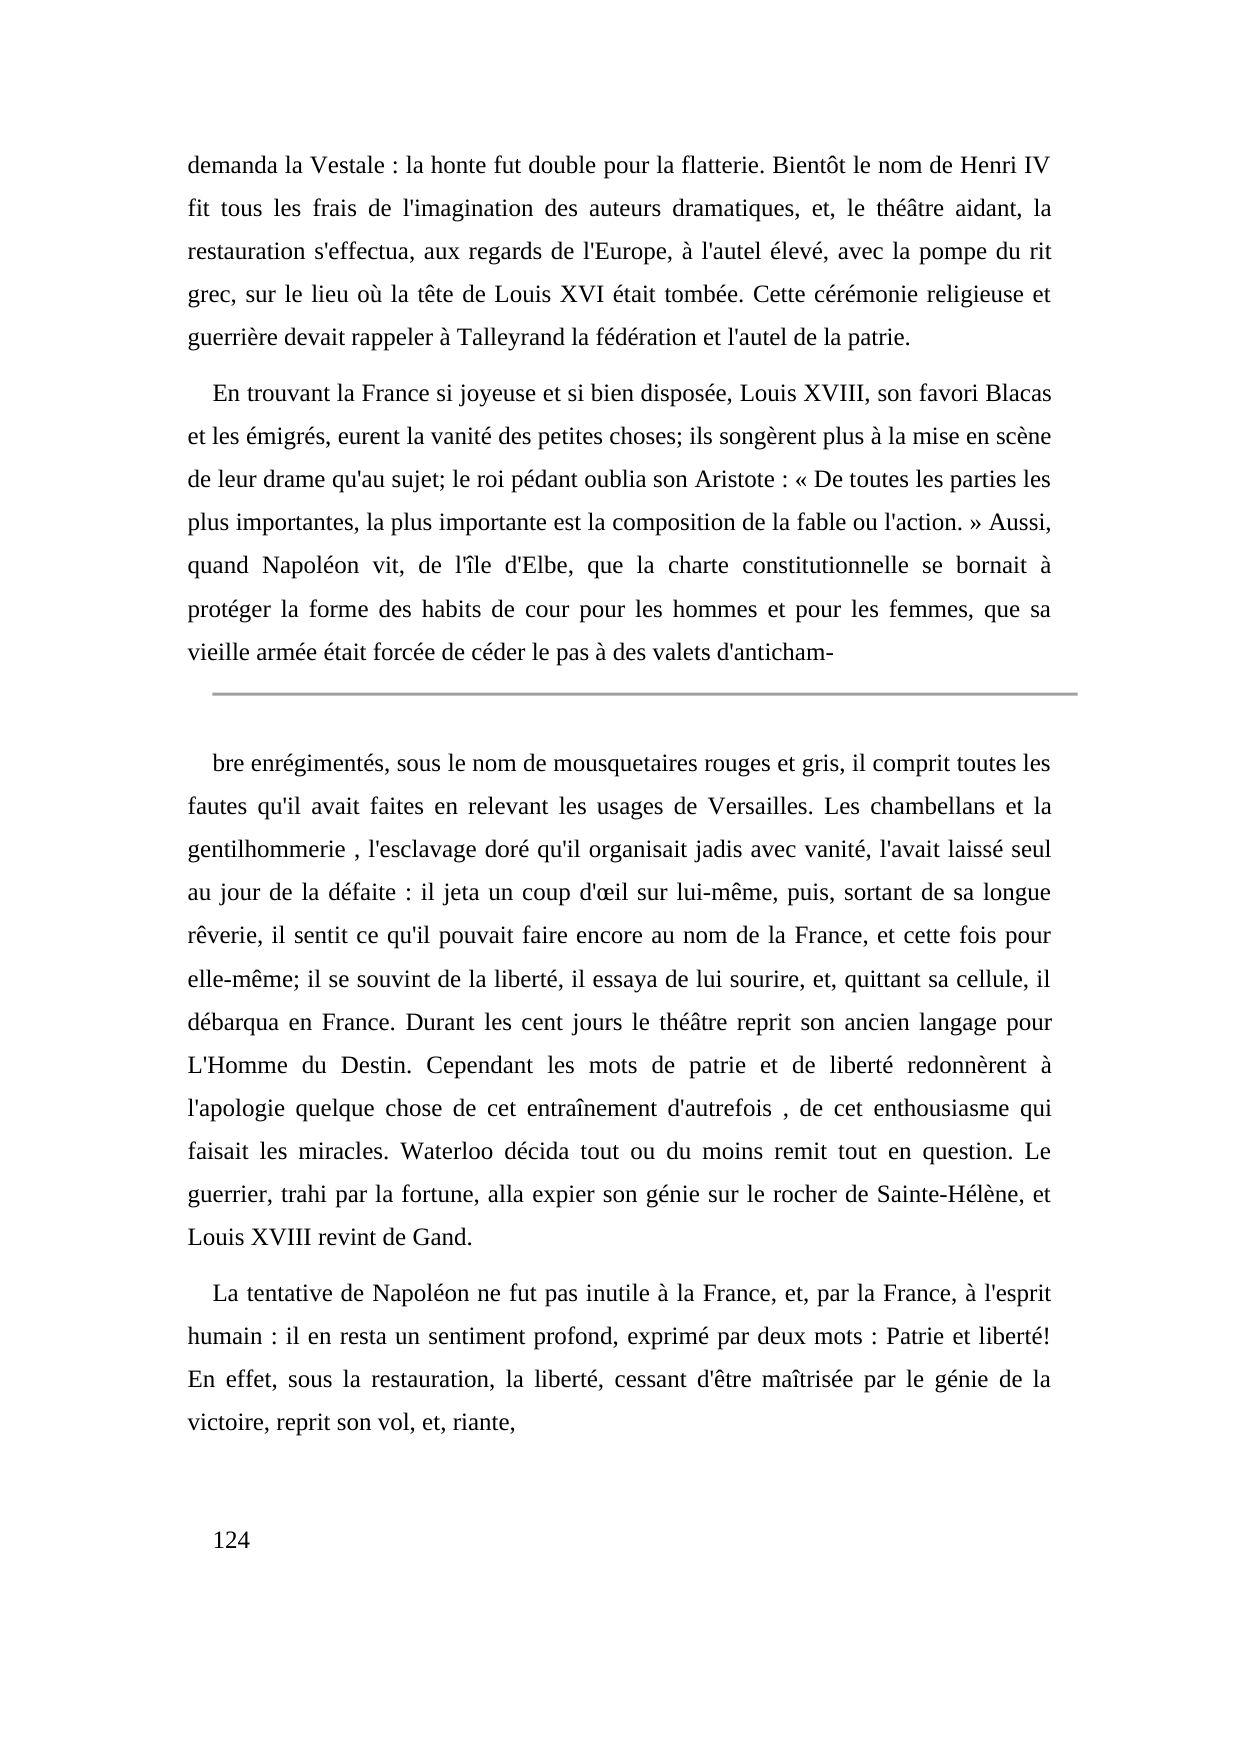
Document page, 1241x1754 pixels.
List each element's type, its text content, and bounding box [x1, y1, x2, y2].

text En trouvant la France si joyeuse et si bien disposée, Louis XVIII, son favori Blacas et les émigrés, eurent la vanité des petites choses; ils songèrent plus à la mise en scène de leur drame qu'au sujet; le roi pédant oublia son Aristote : « De toutes les parties les plus importantes, la plus importante est la composition de la fable ou l'action. » Aussi, quand Napoléon vit, de l'île d'Elbe, que la charte constitutionnelle se bornait à protéger la forme des habits de cour pour les hommes et pour les femmes, que sa vieille armée était forcée de céder le pas à des valets d'anticham- [187, 378, 1053, 666]
text La tentative de Napoléon ne fut pas inutile à la France, et, par la France, à l'esprit humain : il en resta un sentiment profond, exprimé par deux mots : Patrie et liberté! En effet, sous la restauration, la liberté, cessant d'être maîtrisée par le génie de la victoire, reprit son vol, et, riante, [187, 1278, 1053, 1436]
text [187, 150, 1053, 351]
text bre enrégimentés, sous le nom de mousquetaires rouges et gris, il comprit toutes les fautes qu'il avait faites en relevant les usages de Versailles. Les chambellans et la gentilhommerie , l'esclavage doré qu'il organisait jadis avec vanité, l'avait laissé seul au jour de la défaite : il jeta un coup d'œil sur lui-même, puis, sortant de sa longue rêverie, il sentit ce qu'il pouvait faire encore au nom de la France, et cette fois pour elle-même; il se souvint de la liberté, il essaya de lui sourire, et, quittant sa cellule, il débarqua en France. Durant les cent jours le théâtre reprit son ancien langage pour L'Homme du Destin. Cependant les mots de patrie et de liberté redonnèrent à l'apologie quelque chose de cet entraînement d'autrefois , de cet enthousiasme qui faisait les miracles. Waterloo décida tout ou du moins remit tout en question. Le guerrier, trahi par la fortune, alla expier son génie sur le rocher de Sainte-Hélène, et Louis XVIII revint de Gand. [187, 748, 1053, 1251]
